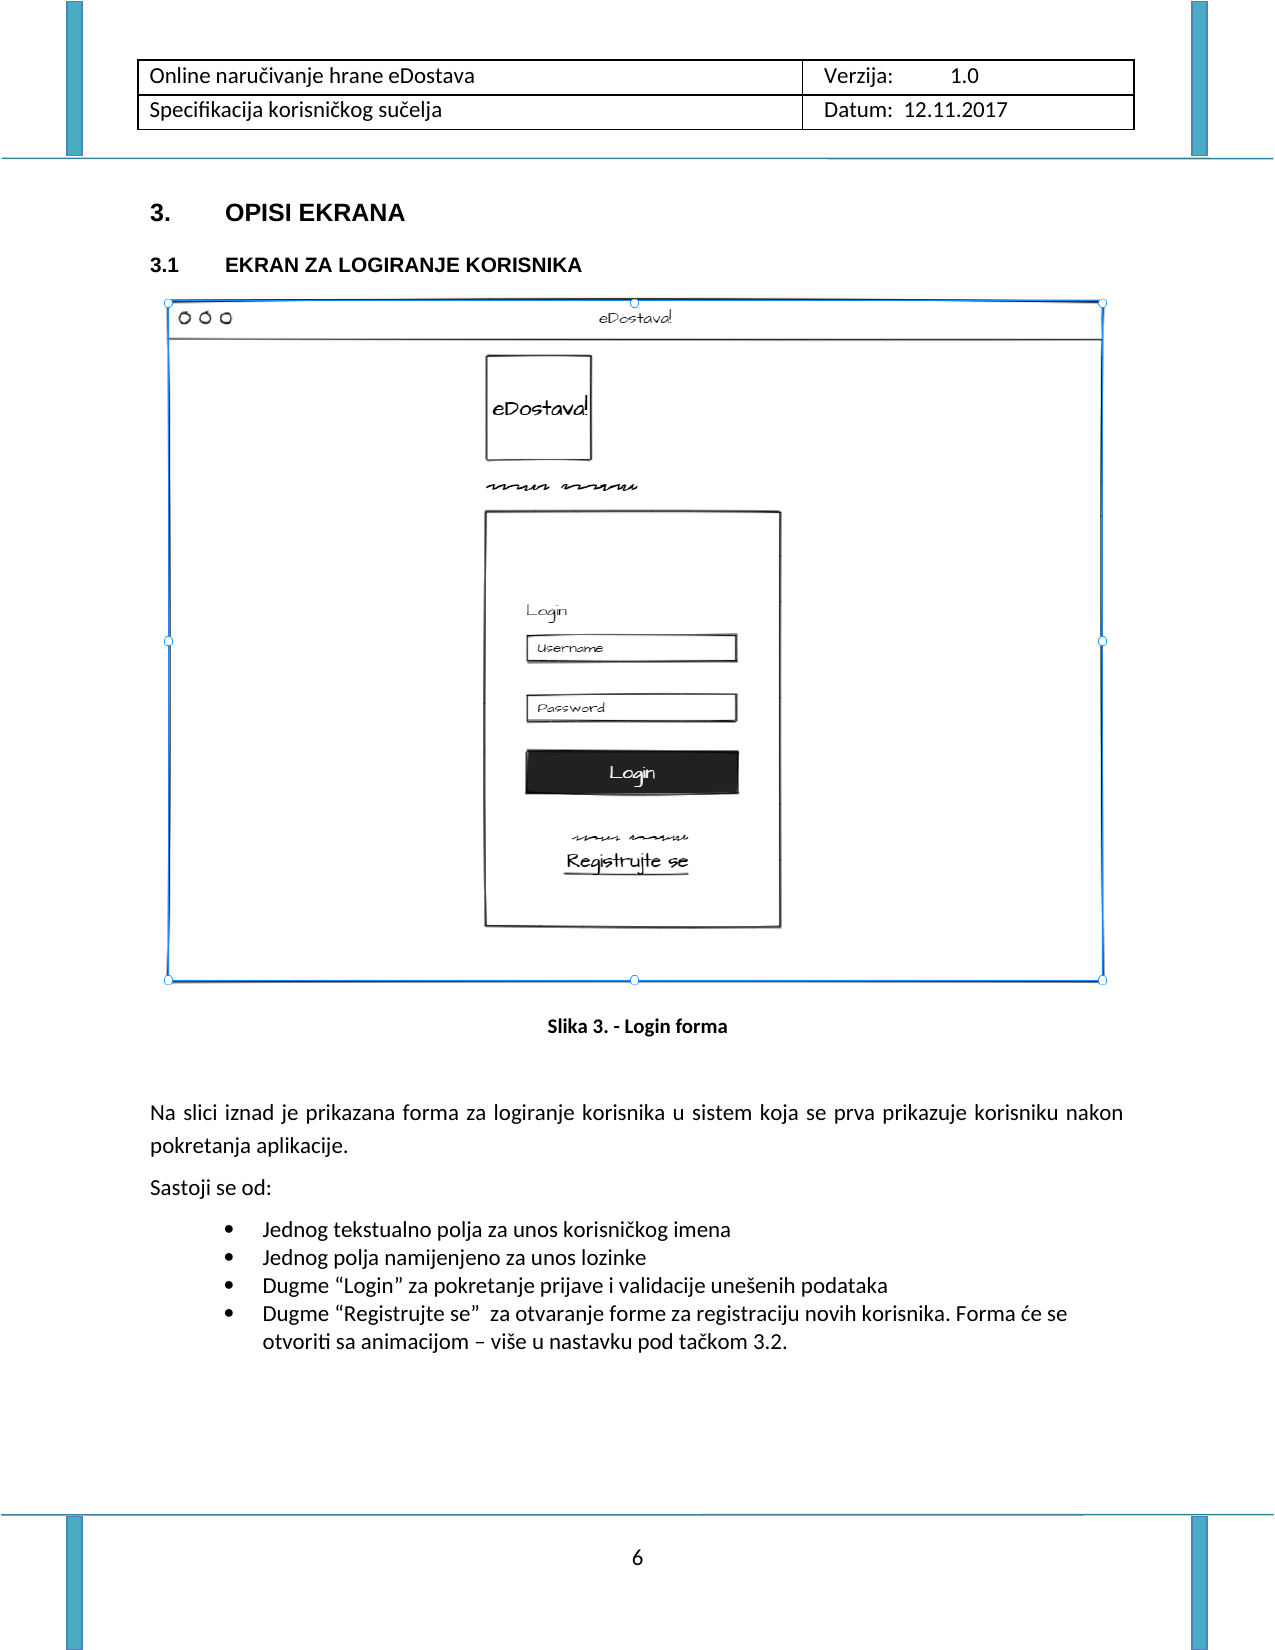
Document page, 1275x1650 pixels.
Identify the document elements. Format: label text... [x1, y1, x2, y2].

text Na slici iznad je prikazana forma za logiranje korisnika u sistem koja se prva prikazuje korisniku nakon pokretanja aplikacije. [150, 1098, 1125, 1159]
list Dugme “Registrujte se” za otvaranje forme za registraciju novih korisnika. Forma će se otvoriti sa animacijom – više u nastavku pod tačkom 3.2. [225, 1299, 1125, 1355]
text Sastoji se od: [150, 1173, 1125, 1201]
list Jednog tekstualno polja za unos korisničkog imena [225, 1215, 1125, 1243]
text Slika 3. - Login forma [150, 1013, 1125, 1038]
subtitle OPISI EKRANA [150, 198, 1125, 227]
list Jednog polja namijenjeno za unos lozinke [225, 1243, 1125, 1271]
subtitle EKRAN ZA LOGIRANJE KORISNIKA [150, 252, 1125, 277]
picture [150, 289, 1125, 995]
list Dugme “Login” za pokretanje prijave i validacije unešenih podataka [225, 1271, 1125, 1299]
